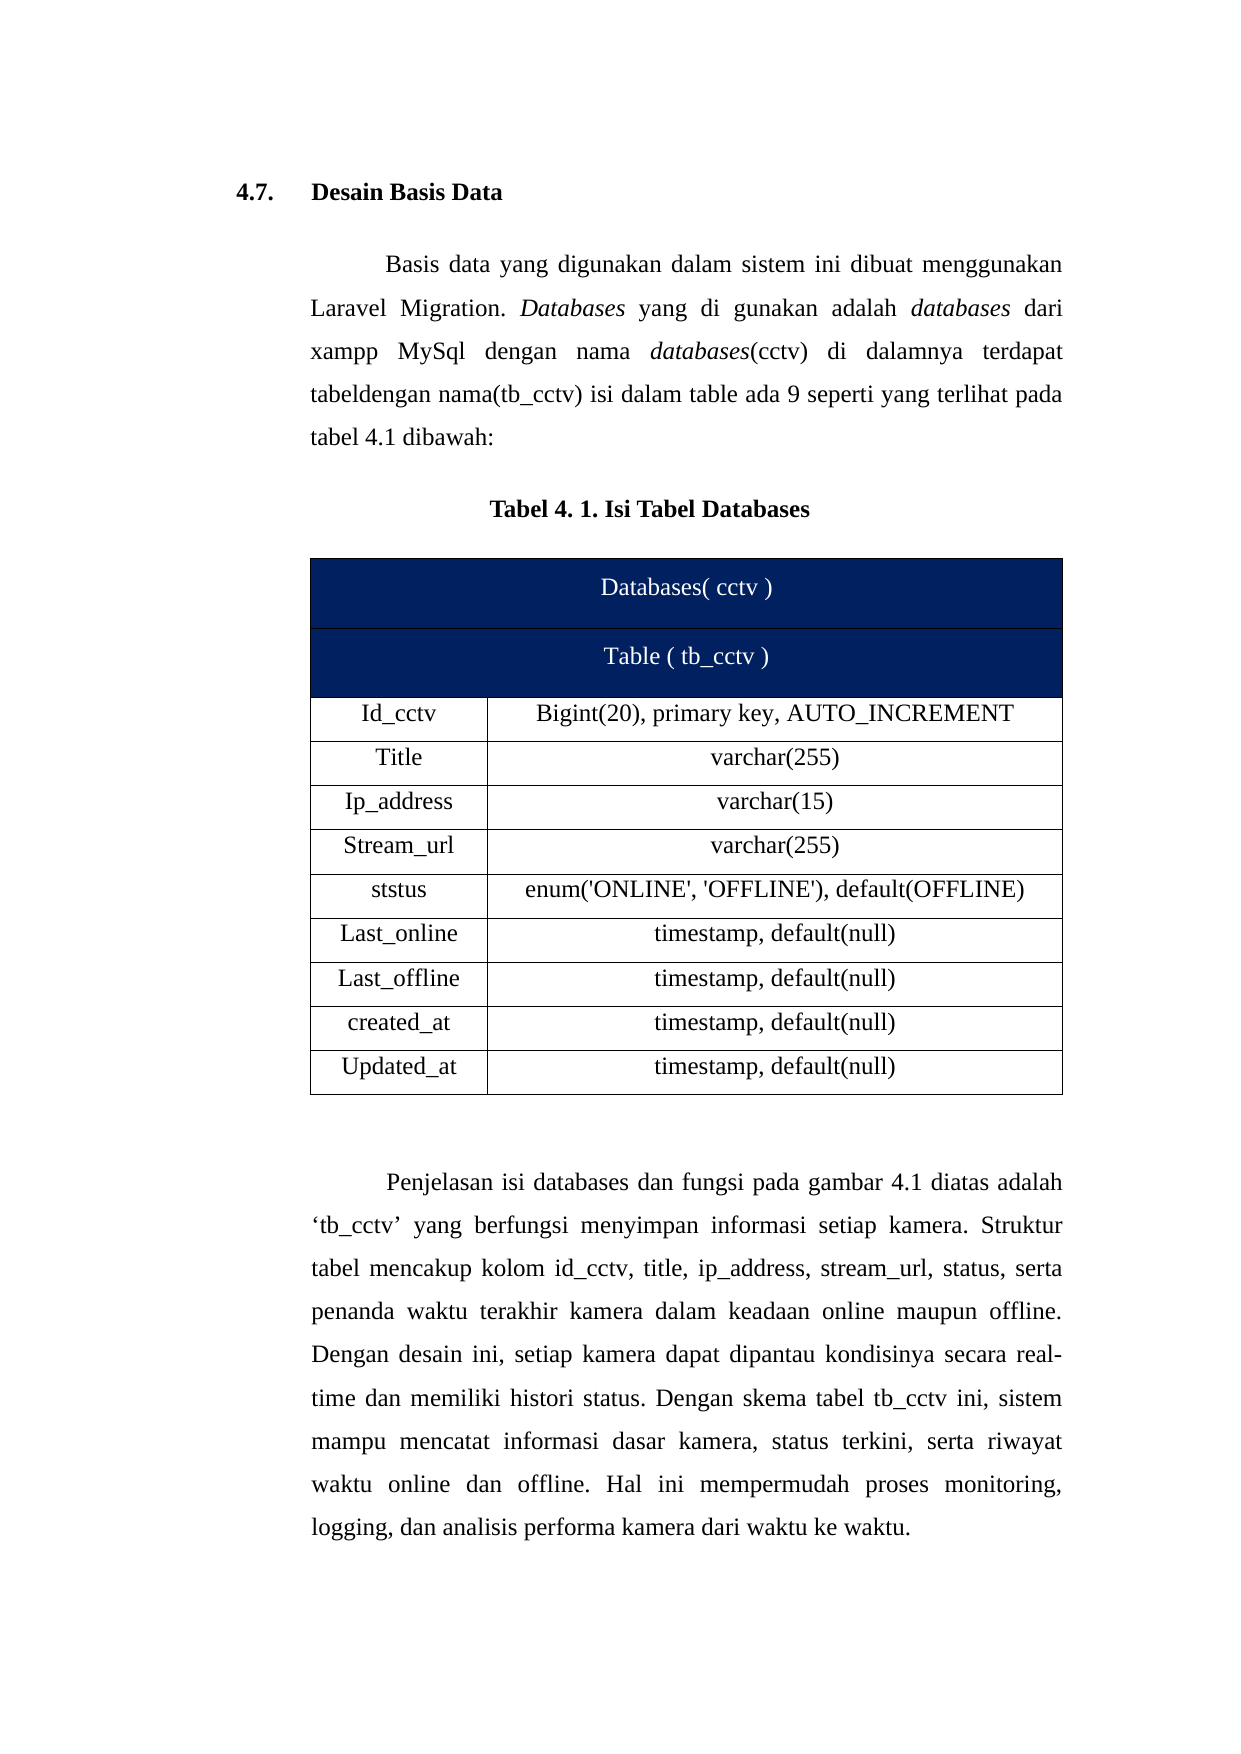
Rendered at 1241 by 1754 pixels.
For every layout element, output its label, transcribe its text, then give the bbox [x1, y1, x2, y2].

table_cell created_at [311, 1007, 487, 1050]
text Penjelasan isi databases dan fungsi pada gambar 4.1 diatas adalah ‘tb_cctv’ yang berfungsi menyimpan informasi setiap kamera. Struktur tabel mencakup kolom id_cctv, title, ip_address, stream_url, status, serta penanda waktu terakhir kamera dalam keadaan online maupun offline. Dengan desain ini, setiap kamera dapat dipantau kondisinya secara real-time dan memiliki histori status. Dengan skema tabel tb_cctv ini, sistem mampu mencatat informasi dasar kamera, status terkini, serta riwayat waktu online dan offline. Hal ini mempermudah proses monitoring, logging, dan analisis performa kamera dari waktu ke waktu. [311, 1167, 1063, 1541]
table_cell ststus [311, 875, 487, 917]
table_cell Ip_address [311, 786, 487, 829]
table_cell Id_cctv [311, 698, 487, 741]
text Tabel 4. 1. Isi Tabel Databases [236, 494, 1063, 523]
table_cell Last_online [311, 919, 487, 962]
table_cell varchar(255) [488, 830, 1062, 873]
text Basis data yang digunakan dalam sistem ini dibuat menggunakan Laravel Migration. Databases yang di gunakan adalah databases dari xampp MySql dengan nama databases(cctv) di dalamnya terdapat tabeldengan nama(tb_cctv) isi dalam table ada 9 seperti yang terlihat pada tabel 4.1 dibawah: [310, 249, 1063, 451]
subtitle Desain Basis Data [236, 177, 1063, 206]
table_cell enum('ONLINE', 'OFFLINE'), default(OFFLINE) [488, 875, 1062, 917]
table_cell Stream_url [311, 830, 487, 873]
table_cell Updated_at [311, 1051, 487, 1094]
table_cell timestamp, default(null) [488, 1051, 1062, 1094]
table_cell Last_offline [311, 963, 487, 1006]
table_header Databases( cctv ) [311, 559, 1062, 628]
table_cell varchar(255) [488, 742, 1062, 785]
table_cell varchar(15) [488, 786, 1062, 829]
table_cell Table ( tb_cctv ) [311, 629, 1062, 697]
table_cell Title [311, 742, 487, 785]
table_cell timestamp, default(null) [488, 1007, 1062, 1050]
table_cell Bigint(20), primary key, AUTO_INCREMENT [488, 698, 1062, 741]
table_cell timestamp, default(null) [488, 919, 1062, 962]
table_cell timestamp, default(null) [488, 963, 1062, 1006]
